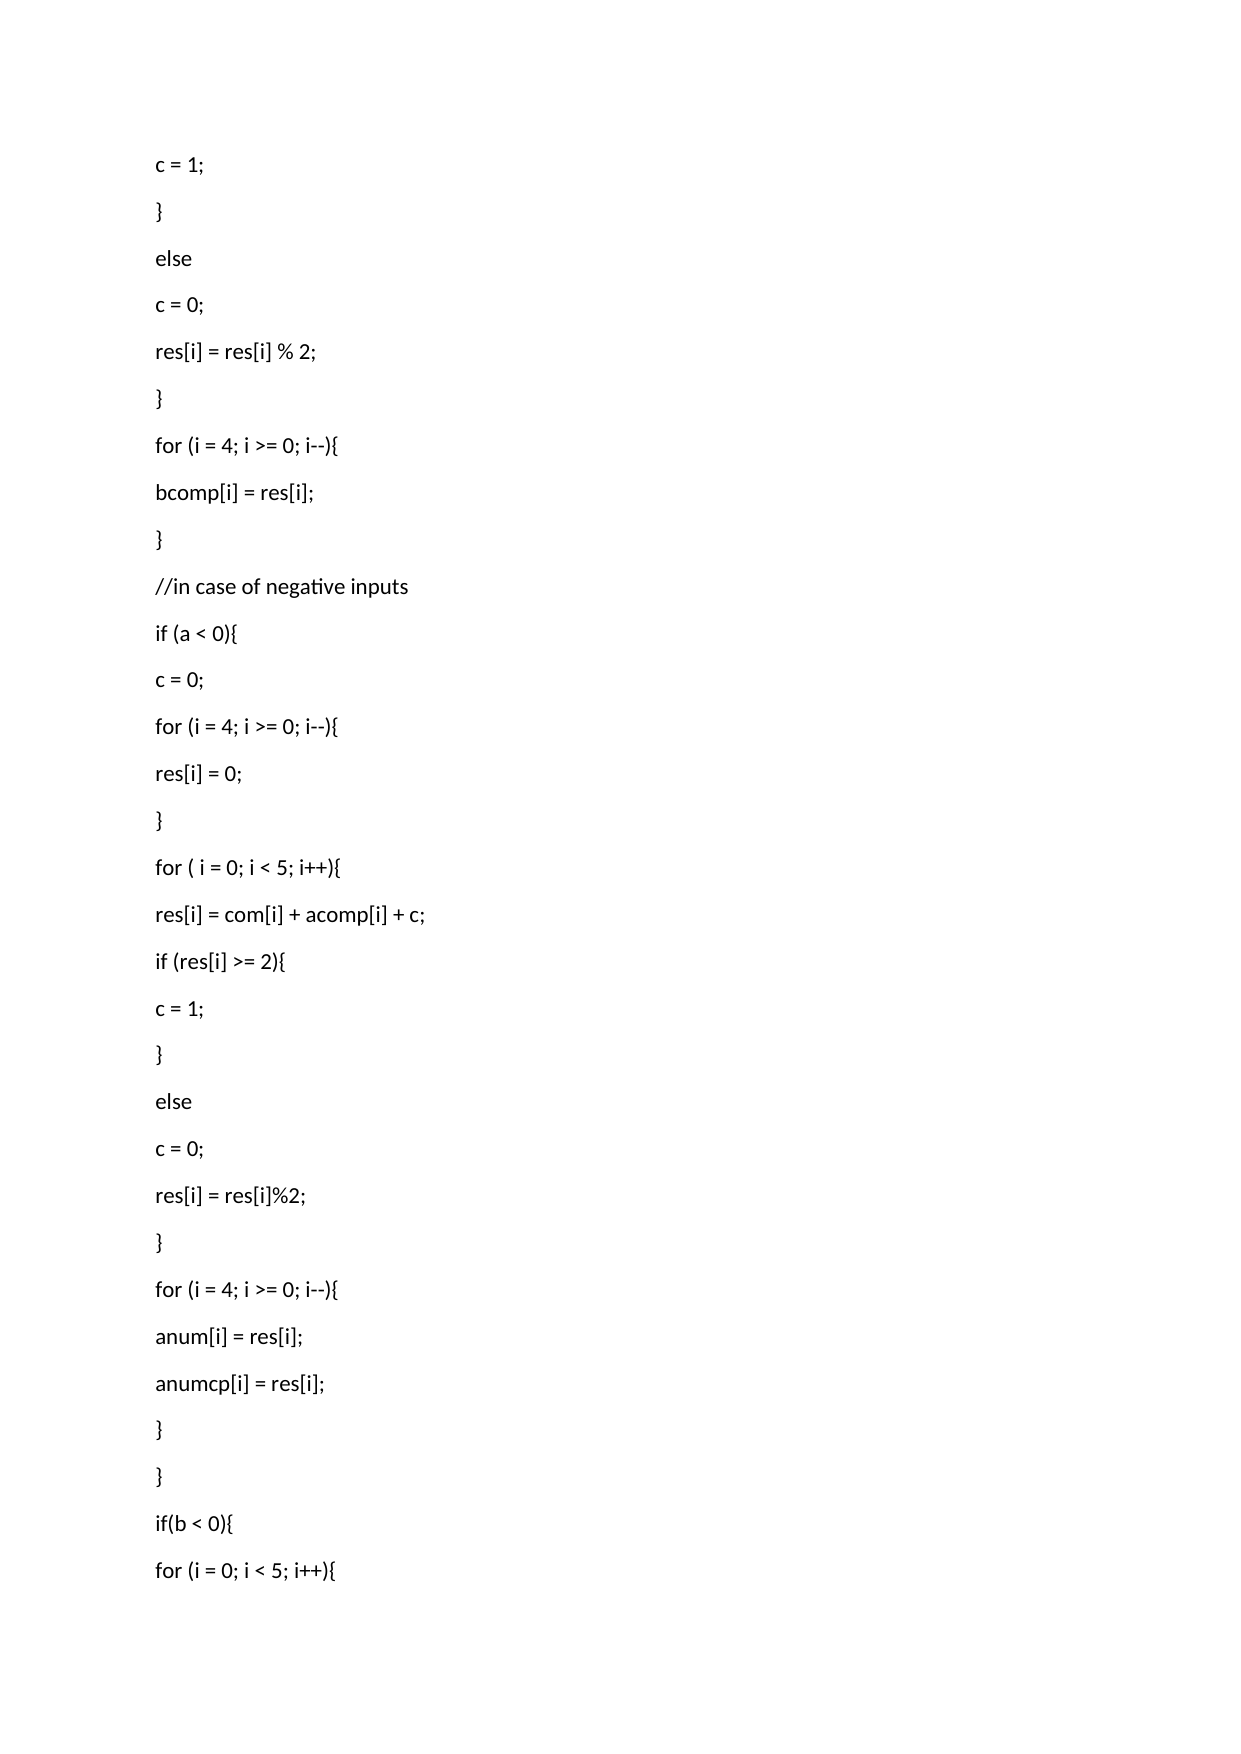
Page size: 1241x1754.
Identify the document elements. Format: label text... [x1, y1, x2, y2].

text else [150, 1087, 1090, 1116]
text } [150, 1462, 1090, 1491]
text for ( i = 0; i < 5; i++){ [150, 853, 1090, 881]
text if (a < 0){ [150, 619, 1090, 647]
text res[i] = res[i]%2; [150, 1181, 1090, 1209]
text } [150, 525, 1090, 553]
text } [150, 384, 1090, 412]
text c = 0; [150, 291, 1090, 319]
text for (i = 4; i >= 0; i--){ [150, 431, 1090, 459]
text } [150, 806, 1090, 834]
text res[i] = 0; [150, 759, 1090, 787]
text anum[i] = res[i]; [150, 1322, 1090, 1350]
text } [150, 1041, 1090, 1069]
text if (res[i] >= 2){ [150, 947, 1090, 975]
text c = 1; [150, 994, 1090, 1022]
text for (i = 0; i < 5; i++){ [150, 1556, 1090, 1584]
text c = 1; [150, 150, 1090, 178]
text for (i = 4; i >= 0; i--){ [150, 1275, 1090, 1303]
text } [150, 1416, 1090, 1444]
text } [150, 1228, 1090, 1256]
text res[i] = res[i] % 2; [150, 337, 1090, 366]
text bcomp[i] = res[i]; [150, 478, 1090, 506]
text c = 0; [150, 1134, 1090, 1162]
text res[i] = com[i] + acomp[i] + c; [150, 900, 1090, 928]
text anumcp[i] = res[i]; [150, 1369, 1090, 1397]
text for (i = 4; i >= 0; i--){ [150, 712, 1090, 741]
text else [150, 244, 1090, 272]
text //in case of negative inputs [150, 572, 1090, 600]
text } [150, 197, 1090, 225]
text if(b < 0){ [150, 1509, 1090, 1537]
text c = 0; [150, 666, 1090, 694]
